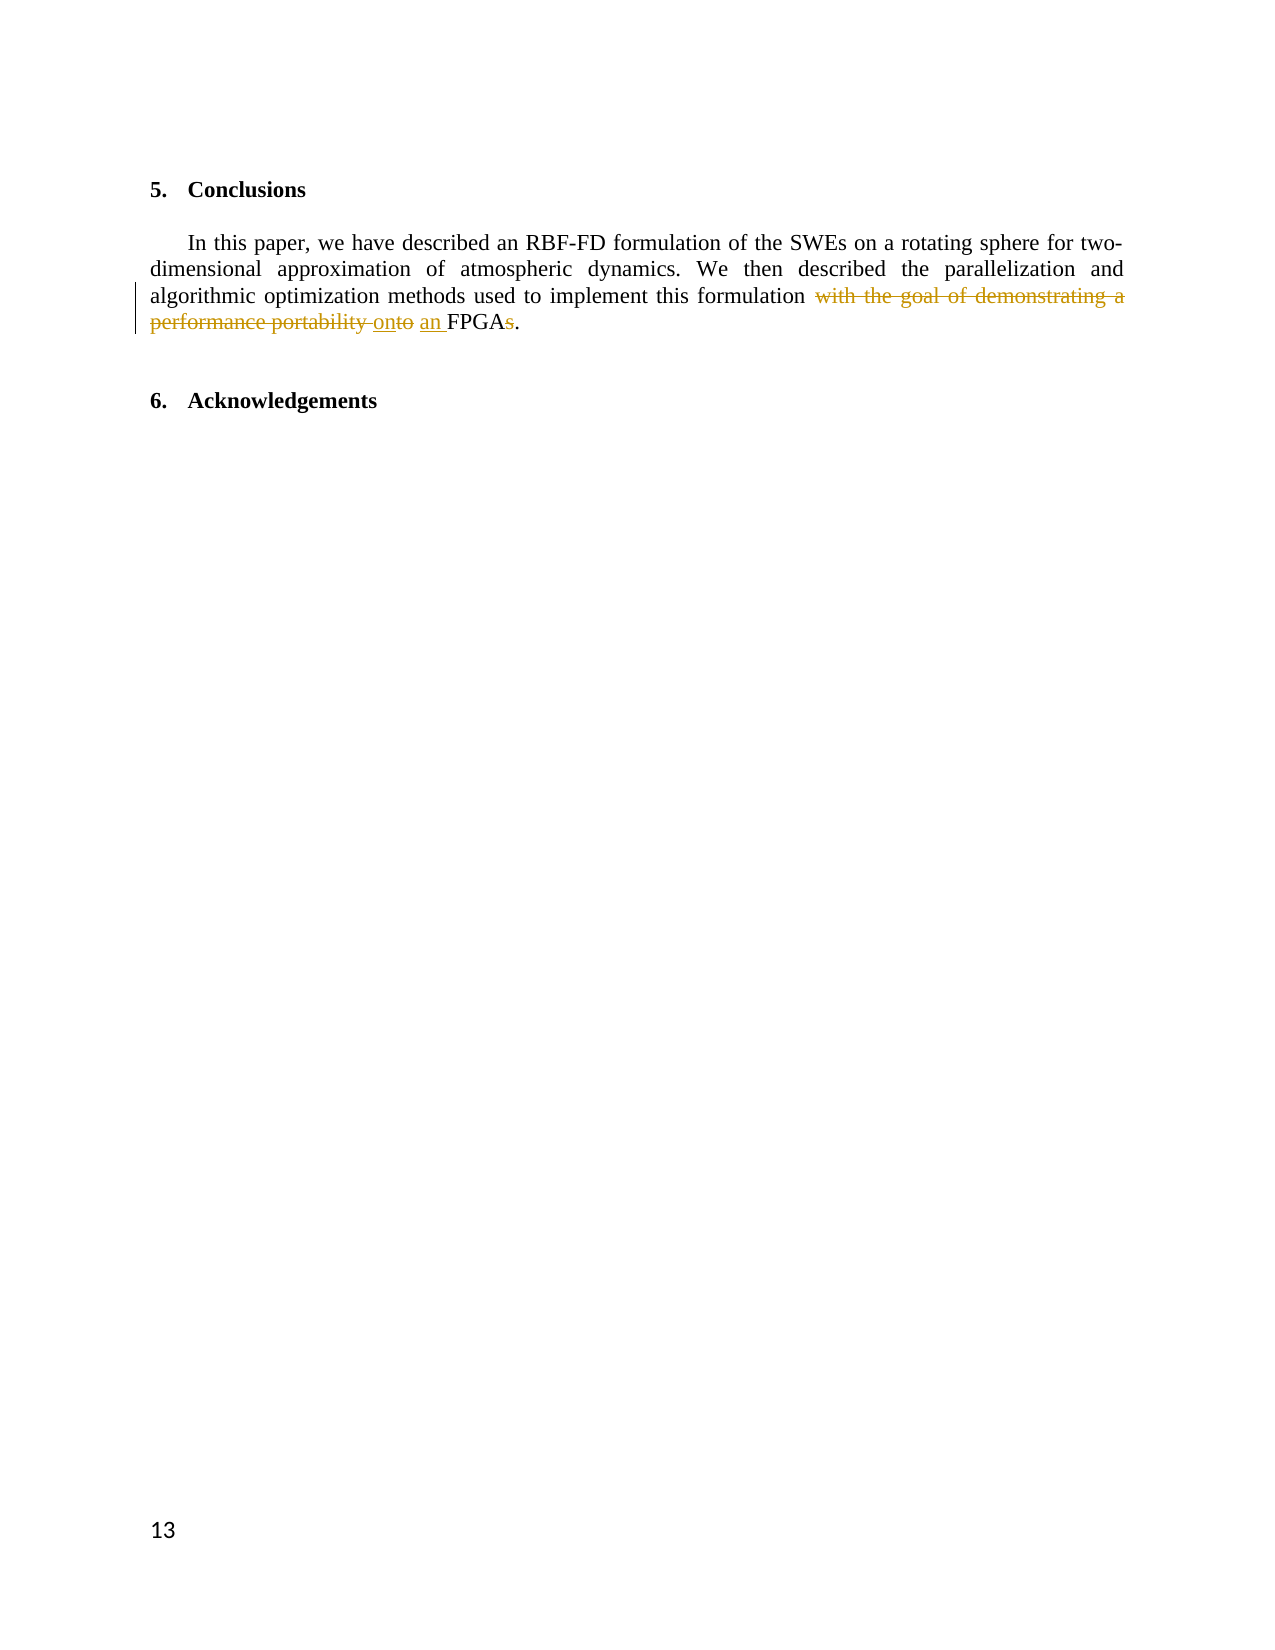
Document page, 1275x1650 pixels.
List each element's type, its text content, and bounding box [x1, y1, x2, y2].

list Acknowledgements [150, 387, 1125, 413]
list Conclusions [150, 176, 1125, 203]
text In this paper, we have described an RBF-FD formulation of the SWEs on a rotating sphere for two-dimensional approximation of atmospheric dynamics. We then described the parallelization and algorithmic optimization methods used to implement this formulation FPGA. [150, 229, 1125, 334]
